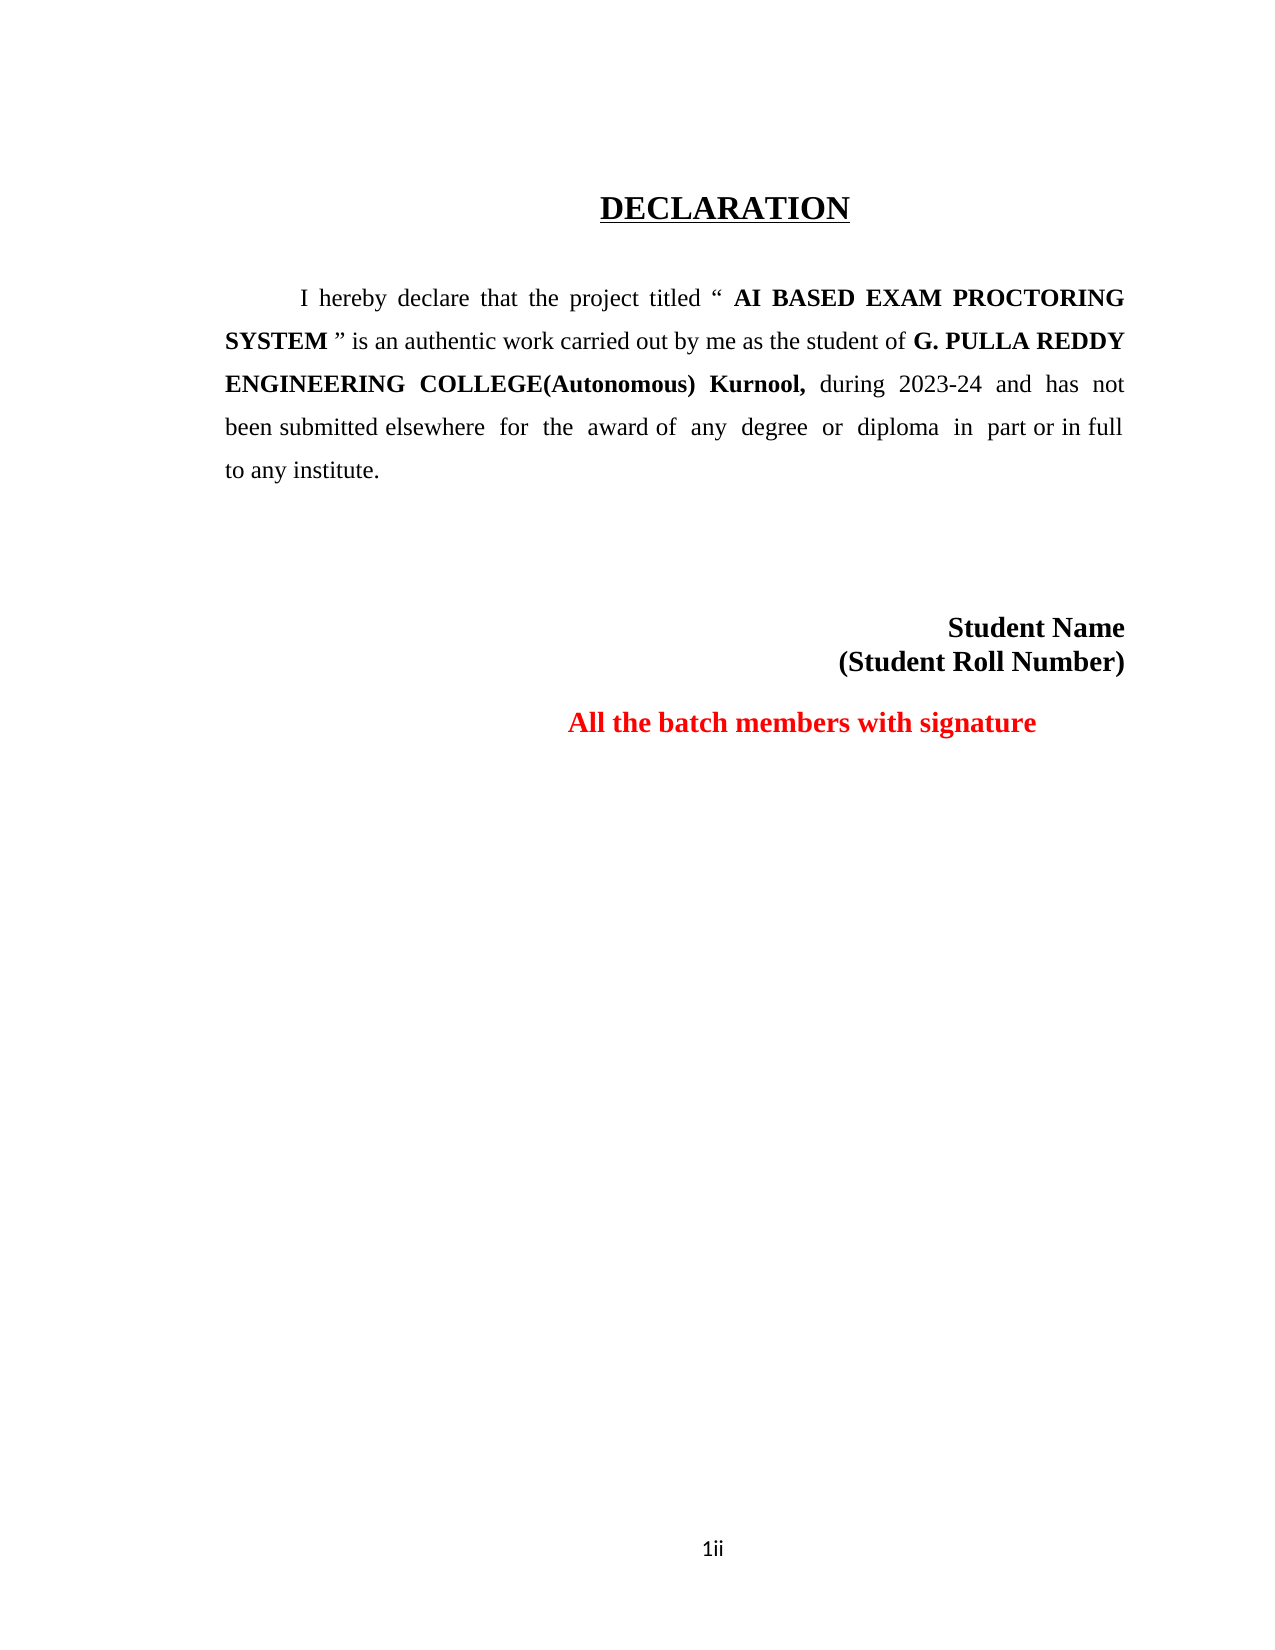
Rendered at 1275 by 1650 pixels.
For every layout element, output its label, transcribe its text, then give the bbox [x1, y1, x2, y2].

text DECLARATION [525, 188, 1125, 227]
text Student Name [225, 610, 1125, 644]
text All the batch members with signature [225, 706, 1125, 739]
text (Student Roll Number) [225, 644, 1125, 677]
text I hereby declare that the project titled “ AI BASED EXAM PROCTORING SYSTEM ” is an authentic work carried out by me as the student of G. PULLA REDDY ENGINEERING COLLEGE(Autonomous) Kurnool, during 2023-24 and has not been submitted elsewhere for the award of any degree or diploma in part or in full to any institute. [225, 283, 1125, 484]
